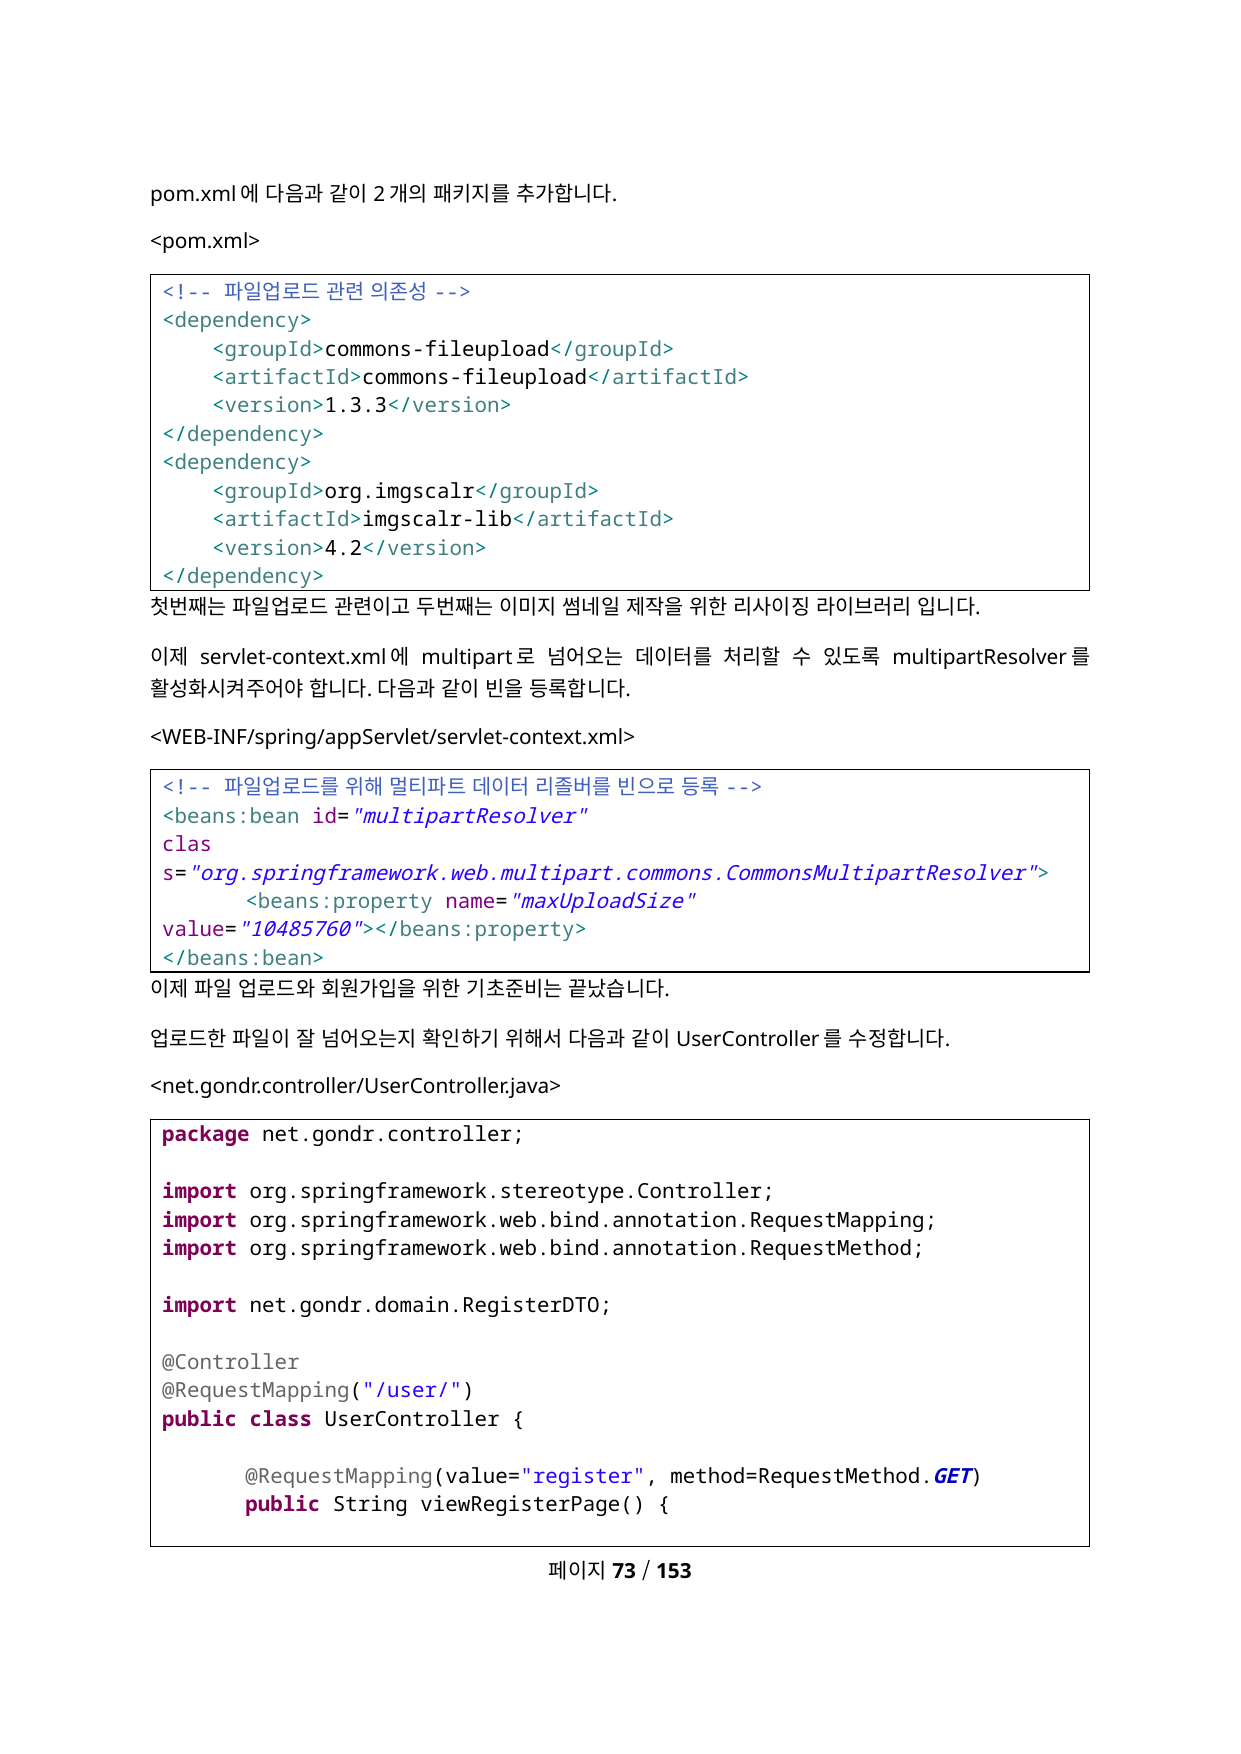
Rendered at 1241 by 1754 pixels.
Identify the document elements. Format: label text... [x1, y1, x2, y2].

text <net.gondr.controller/UserController.java> [150, 1071, 1090, 1099]
text pom.xml에 다음과 같이 2개의 패키지를 추가합니다. [150, 177, 1090, 207]
table_header <!-- 파일업로드를 위해 멀티파트 데이터 리졸버를 빈으로 등록 --> <beans:bean id="multipartResolver" class="org.springframework.web.multipart.commons.CommonsMultipartResolver"> <beans:property name="maxUploadSize" value="10485760"></beans:property> </beans:bean> [151, 770, 1089, 971]
text 이제 servlet-context.xml에 multipart로 넘어오는 데이터를 처리할 수 있도록 multipartResolver를 활성화시켜주어야 합니다. 다음과 같이 빈을 등록합니다. [150, 640, 1090, 703]
text 이제 파일 업로드와 회원가입을 위한 기초준비는 끝났습니다. [150, 973, 1090, 1003]
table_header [151, 1120, 1089, 1546]
text 업로드한 파일이 잘 넘어오는지 확인하기 위해서 다음과 같이 UserController를 수정합니다. [150, 1022, 1090, 1052]
table_header <!-- 파일업로드 관련 의존성 --> <dependency> <groupId>commons-fileupload</groupId> <artifactId>commons-fileupload</artifactId> <version>1.3.3</version> </dependency> <dependency> <groupId>org.imgscalr</groupId> <artifactId>imgscalr-lib</artifactId> <version>4.2</version> </dependency> [151, 275, 1089, 589]
text <WEB-INF/spring/appServlet/servlet-context.xml> [150, 722, 1090, 751]
text 첫번째는 파일업로드 관련이고 두번째는 이미지 썸네일 제작을 위한 리사이징 라이브러리 입니다. [150, 591, 1090, 621]
text <pom.xml> [150, 227, 1090, 255]
